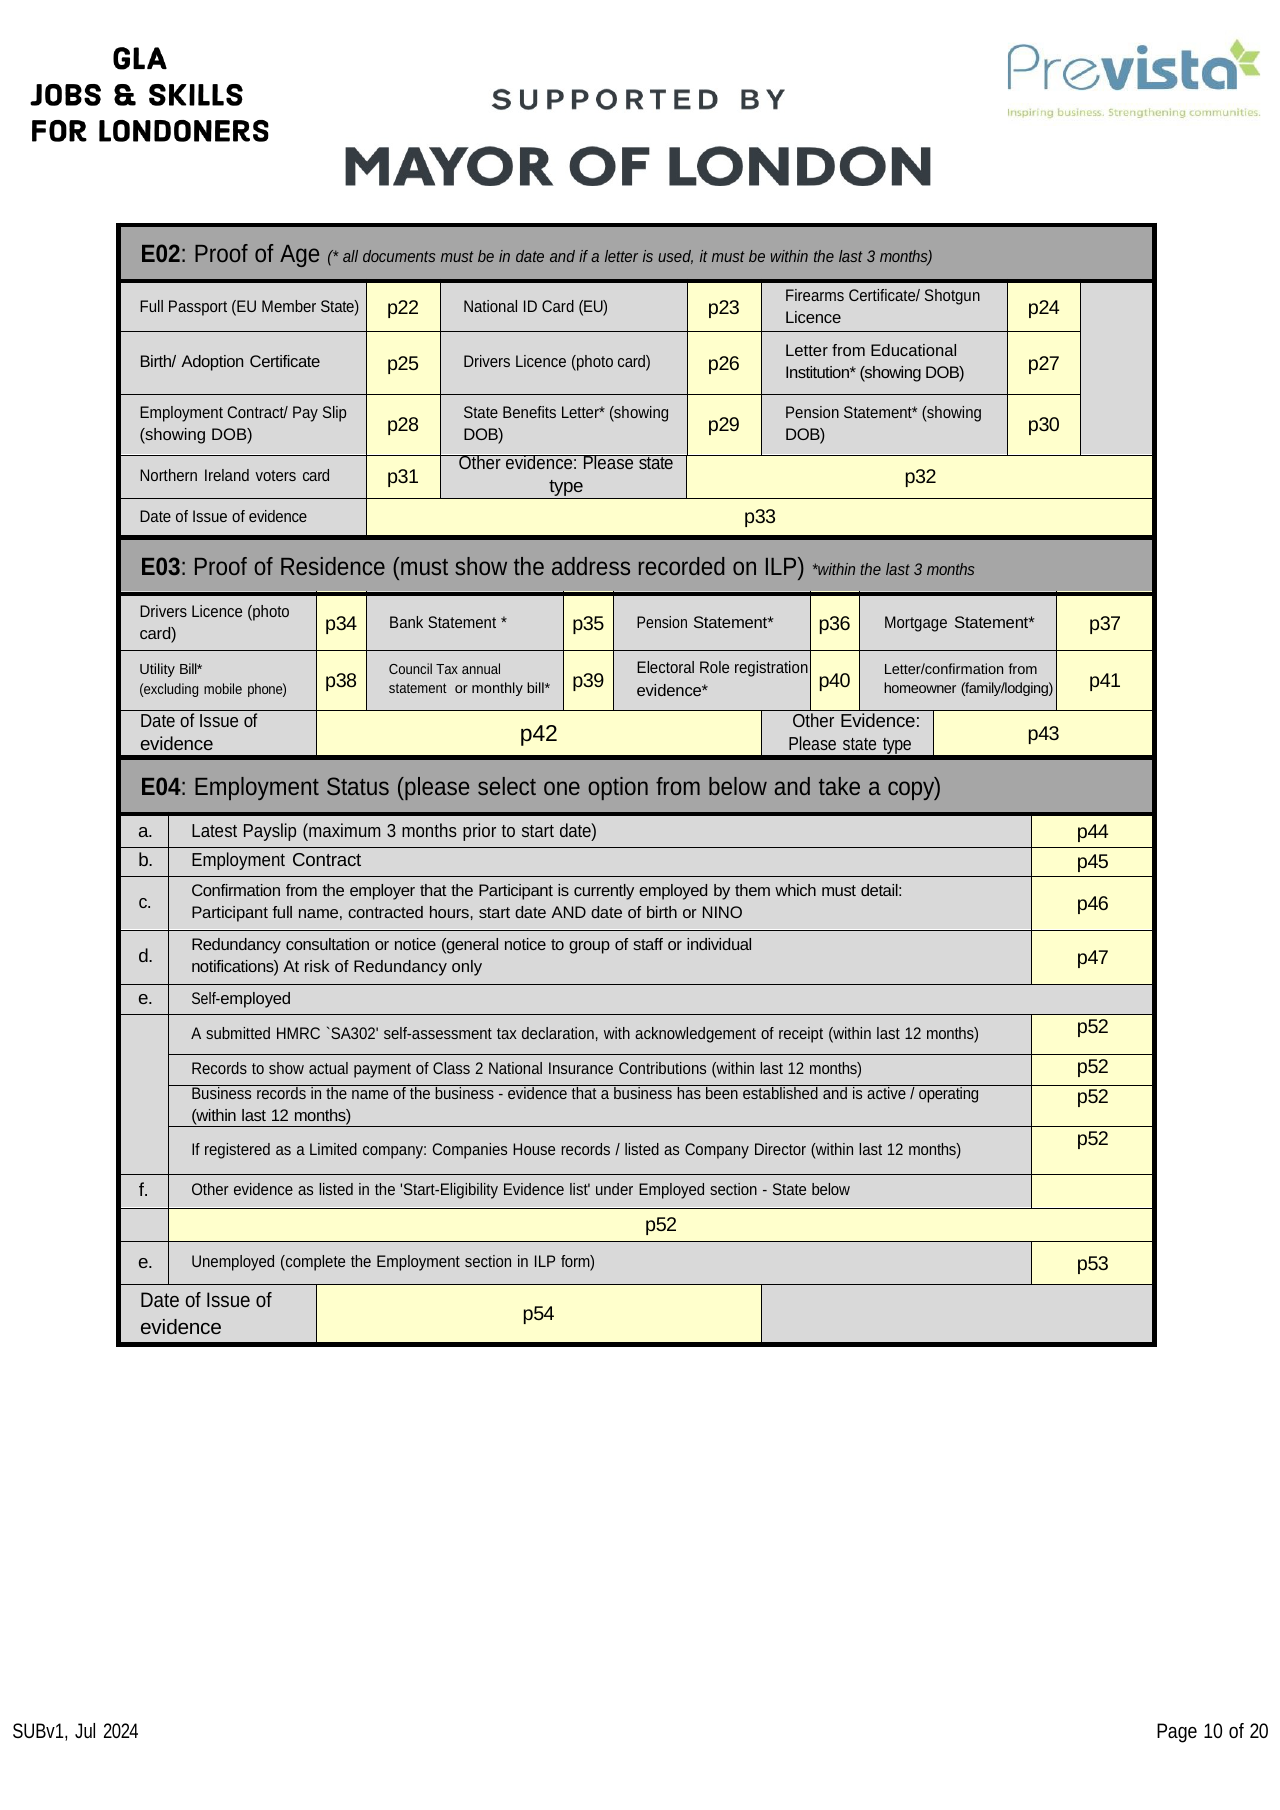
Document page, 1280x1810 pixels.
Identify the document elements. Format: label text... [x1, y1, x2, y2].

table_cell State Benefits Letter* (showing DOB) [441, 395, 687, 454]
table_cell [121, 1015, 168, 1174]
table_cell p27 [1008, 332, 1080, 394]
table_cell [1081, 283, 1152, 454]
table_cell p36 [811, 596, 859, 650]
table_cell p39 [564, 651, 613, 710]
table_cell Drivers Licence (photo card) [121, 596, 316, 650]
table_cell Firearms Certificate/ Shotgun Licence [762, 283, 1007, 331]
table_cell Date of Issue of evidence [121, 499, 366, 535]
table_cell a. [121, 816, 168, 846]
picture [345, 88, 931, 186]
table_cell p22 [367, 283, 440, 331]
table_header E02: Proof of Age (* all documents must be in date and if a letter is used, it must be within the last 3 months) [121, 227, 1152, 279]
table_cell p52 [1032, 1015, 1152, 1054]
table_cell p41 [1057, 651, 1152, 710]
table_cell [762, 1285, 1152, 1342]
table_cell f. [121, 1175, 168, 1207]
table_cell Mortgage Statement* [860, 596, 1056, 650]
table_cell Records to show actual payment of Class 2 National Insurance Contributions (within last 12 months) [169, 1055, 1031, 1085]
table_cell p24 [1008, 283, 1080, 331]
table_cell p45 [1032, 848, 1152, 876]
table_cell p52 [169, 1209, 1152, 1241]
table_cell p42 [317, 711, 761, 755]
picture [1007, 30, 1261, 126]
table_cell A submitted HMRC `SA302' self-assessment tax declaration, with acknowledgement of receipt (within last 12 months) [169, 1015, 1031, 1054]
table_cell [1032, 1175, 1152, 1207]
table_cell Full Passport (EU Member State) [121, 283, 366, 331]
table_cell p47 [1032, 931, 1152, 984]
table_cell p46 [1032, 877, 1152, 929]
table_cell p29 [688, 395, 761, 454]
table_cell Latest Payslip (maximum 3 months prior to start date) [169, 816, 1031, 846]
table_cell p38 [317, 651, 366, 710]
table_cell p54 [317, 1285, 761, 1342]
table_cell Birth/ Adoption Certificate [121, 332, 366, 394]
table_cell p43 [934, 711, 1152, 755]
table_cell Employment Contract [169, 848, 1031, 876]
table_cell If registered as a Limited company: Companies House records / listed as Company Director (within last 12 months) [169, 1127, 1031, 1174]
table_cell Other Evidence: Please state type [762, 711, 933, 755]
table_cell Letter from Educational Institution* (showing DOB) [762, 332, 1007, 394]
table_cell p53 [1032, 1242, 1152, 1284]
table_cell Other evidence as listed in the 'Start-Eligibility Evidence list' under Employed section - State below [169, 1175, 1031, 1207]
table_cell p30 [1008, 395, 1080, 454]
table_cell p28 [367, 395, 440, 454]
table_cell E03: Proof of Residence (must show the address recorded on ILP) *within the last 3 months [121, 540, 1152, 591]
table_cell p44 [1032, 816, 1152, 846]
table_cell Bank Statement * [367, 596, 563, 650]
table_cell e. [121, 1242, 168, 1284]
table_cell Date of Issue of evidence [121, 711, 316, 755]
table_cell [121, 1209, 168, 1241]
picture [30, 47, 269, 142]
table_cell p52 [1032, 1127, 1152, 1174]
table_cell National ID Card (EU) [441, 283, 687, 331]
table_cell c. [121, 877, 168, 929]
table_cell Employment Contract/ Pay Slip (showing DOB) [121, 395, 366, 454]
table_cell Date of Issue of evidence [121, 1285, 316, 1342]
table_cell Other evidence: Please state type [441, 456, 686, 498]
table_cell p31 [367, 456, 440, 498]
table_cell p37 [1057, 596, 1152, 650]
table_cell d. [121, 931, 168, 984]
table_cell E04: Employment Status (please select one option from below and take a copy) [121, 760, 1152, 812]
table_cell p33 [367, 499, 1152, 535]
table_cell p40 [811, 651, 859, 710]
table_cell Letter/confirmation from homeowner (family/lodging) [860, 651, 1056, 710]
table_cell Self-employed [169, 985, 1152, 1014]
table_cell p52 [1032, 1055, 1152, 1085]
table_cell Confirmation from the employer that the Participant is currently employed by them which must detail: Participant full name, contracted hours, start date AND date of birth or NINO [169, 877, 1031, 929]
table_cell p23 [688, 283, 761, 331]
table_cell p35 [564, 596, 613, 650]
table_cell Northern Ireland voters card [121, 456, 366, 498]
table_cell p52 [1032, 1086, 1152, 1126]
table_cell Pension Statement* [614, 596, 810, 650]
table_cell Utility Bill* (excluding mobile phone) [121, 651, 316, 710]
table_cell b. [121, 848, 168, 876]
table_cell Drivers Licence (photo card) [441, 332, 687, 394]
table_cell p25 [367, 332, 440, 394]
table_cell Pension Statement* (showing DOB) [762, 395, 1007, 454]
table_cell e. [121, 985, 168, 1014]
table_cell p34 [317, 596, 366, 650]
table_cell p32 [687, 456, 1152, 498]
table_cell p26 [688, 332, 761, 394]
table_cell Unemployed (complete the Employment section in ILP form) [169, 1242, 1031, 1284]
table_cell Redundancy consultation or notice (general notice to group of staff or individual notifications) At risk of Redundancy only [169, 931, 1031, 984]
table_cell Council Tax annual statement or monthly bill* [367, 651, 563, 710]
table_cell Business records in the name of the business - evidence that a business has been established and is active / operating (within last 12 months) [169, 1086, 1031, 1126]
table_cell Electoral Role registration evidence* [614, 651, 810, 710]
